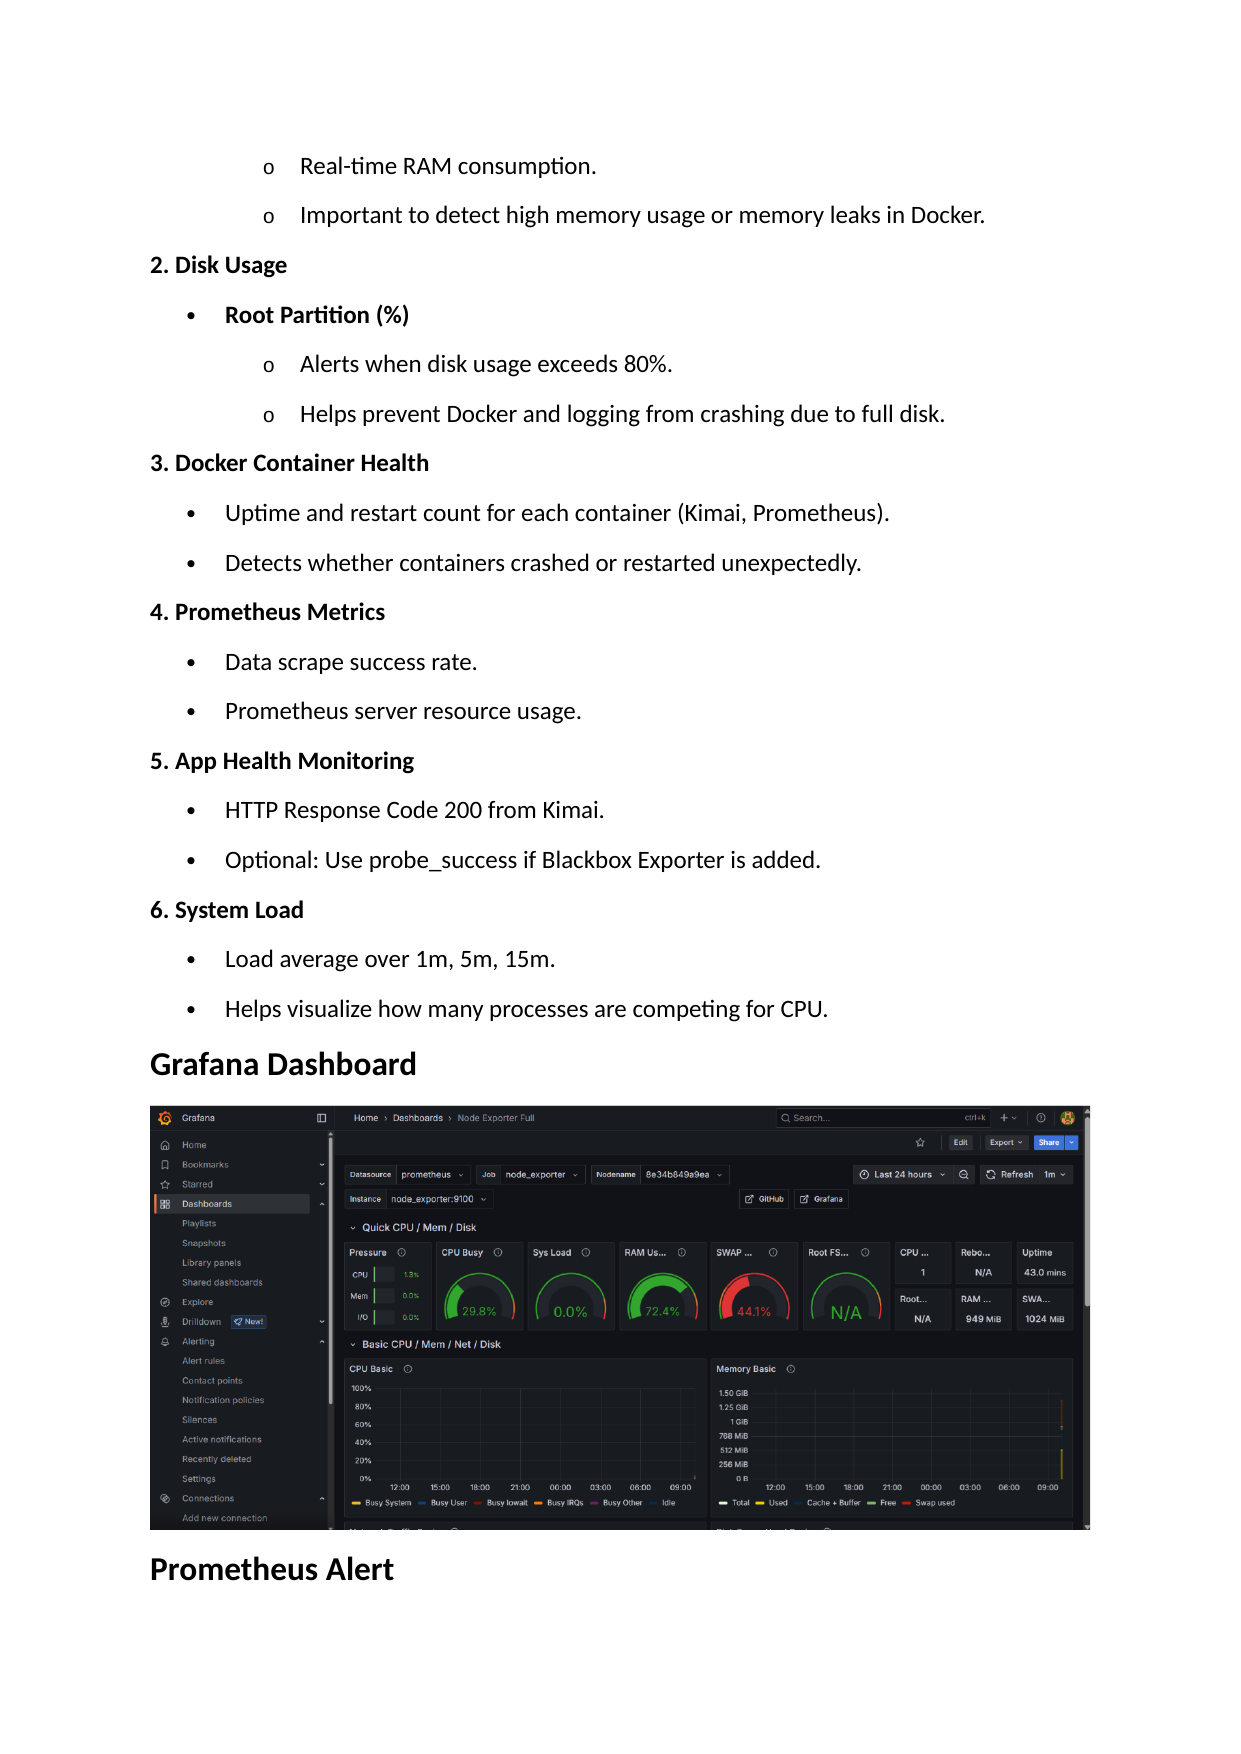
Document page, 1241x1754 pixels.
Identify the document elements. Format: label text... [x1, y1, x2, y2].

list Data scrape success rate. [187, 646, 1090, 676]
text Grafana Dashboard [150, 1042, 1090, 1083]
list Helps visualize how many processes are competing for CPU. [187, 993, 1090, 1023]
list Uptime and restart count for each container (Kimai, Prometheus). [187, 497, 1090, 528]
list Root Partition (%) [187, 299, 1090, 329]
text Prometheus Alert [150, 1548, 1090, 1589]
list HTTP Response Code 200 from Kimai. [187, 794, 1090, 825]
list Prometheus server resource usage. [187, 695, 1090, 726]
list Alerts when disk usage exceeds 80%. [262, 348, 1090, 379]
text 5. App Health Monitoring [150, 745, 1090, 776]
list Optional: Use probe_success if Blackbox Exporter is added. [187, 844, 1090, 875]
list Real-time RAM consumption. [262, 150, 1090, 181]
text 6. System Load [150, 894, 1090, 924]
list Important to detect high memory usage or memory leaks in Docker. [262, 199, 1090, 230]
list Helps prevent Docker and logging from crashing due to full disk. [262, 398, 1090, 428]
list Load average over 1m, 5m, 15m. [187, 943, 1090, 974]
picture [150, 1103, 1091, 1530]
list Detects whether containers crashed or restarted unexpectedly. [187, 547, 1090, 577]
text 4. Prometheus Metrics [150, 596, 1090, 627]
text 3. Docker Container Health [150, 447, 1090, 478]
text 2. Disk Usage [150, 249, 1090, 280]
